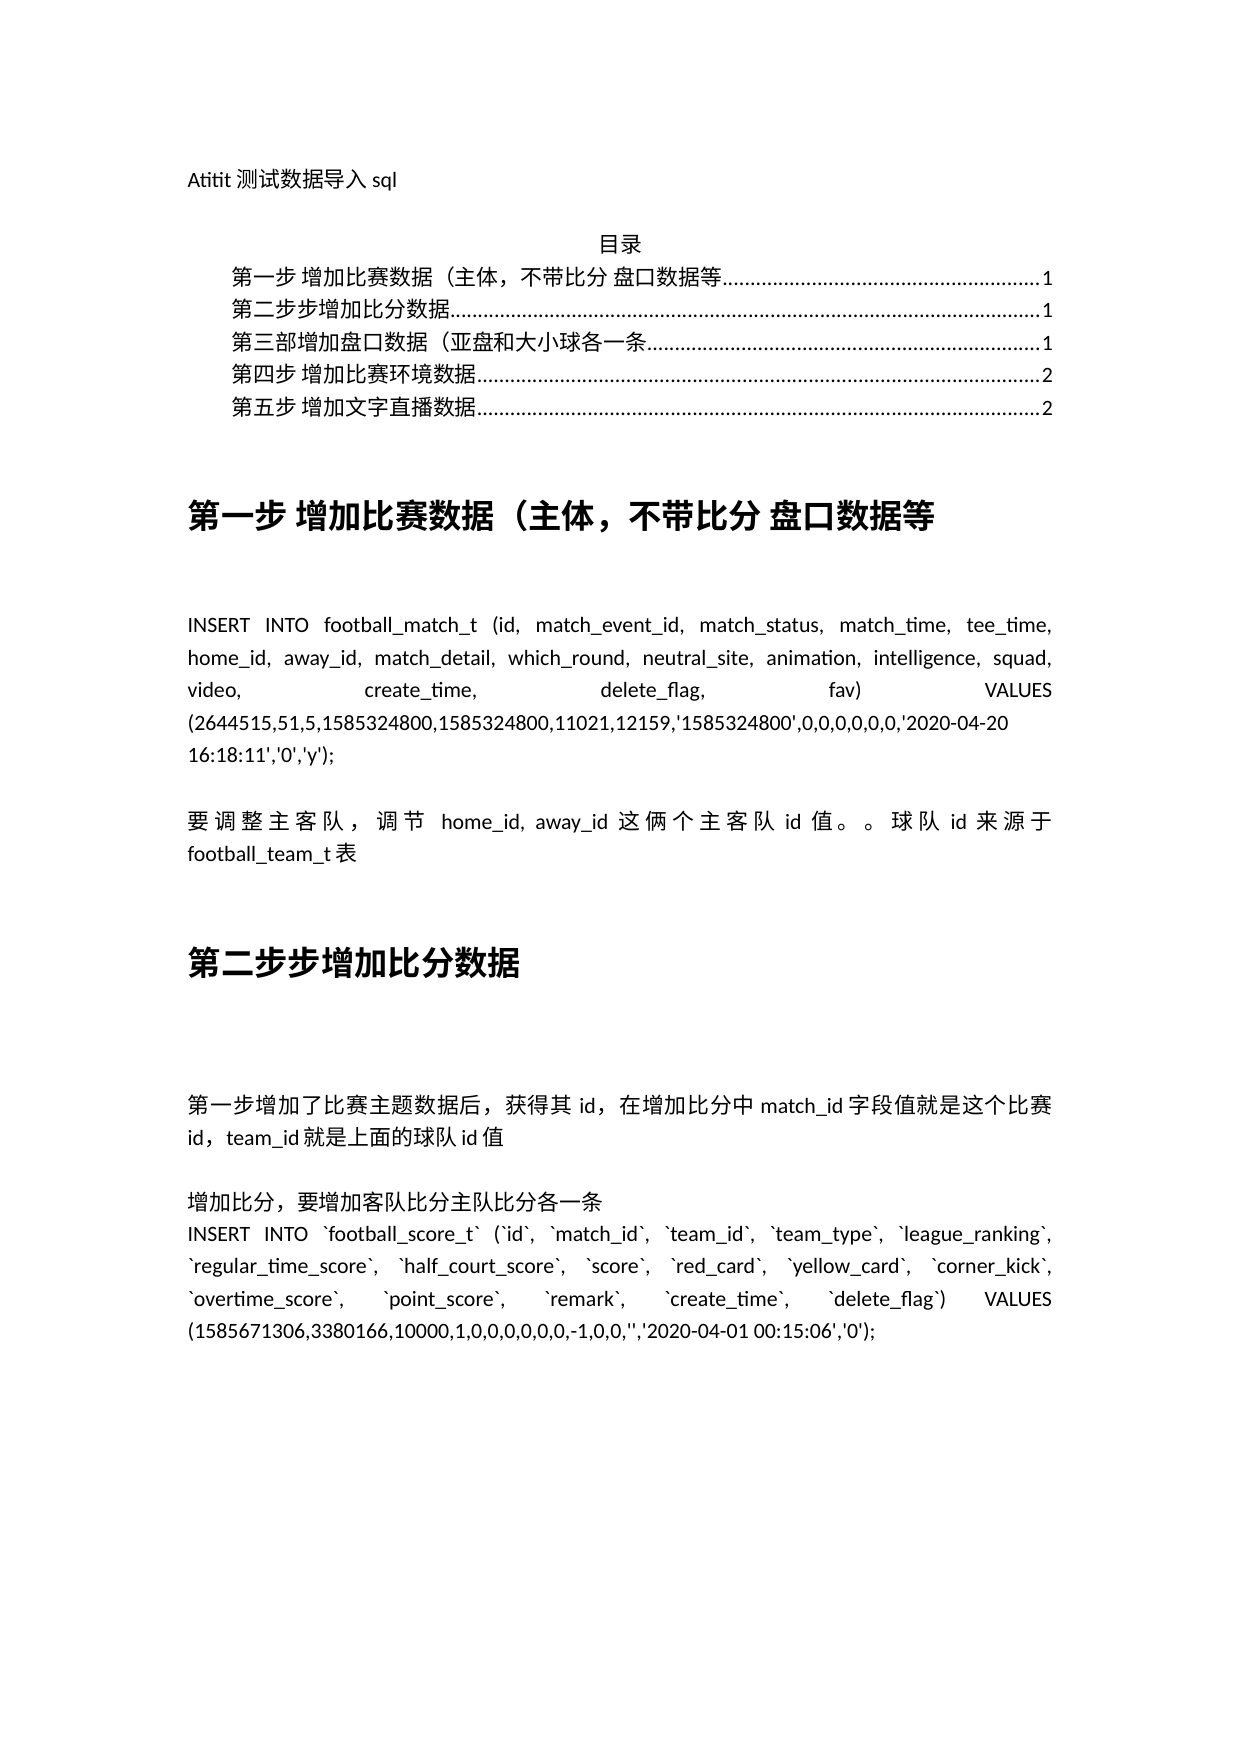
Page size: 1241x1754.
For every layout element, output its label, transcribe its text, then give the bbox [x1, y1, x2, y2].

subtitle 第二步步增加比分数据 [187, 928, 1053, 993]
text INSERT INTO `football_score_t` (`id`, `match_id`, `team_id`, `team_type`, `league_ranking`, `regular_time_score`, `half_court_score`, `score`, `red_card`, `yellow_card`, `corner_kick`, `overtime_score`, `point_score`, `remark`, `create_time`, `delete_flag`) VALUES (1585671306,3380166,10000,1,0,0,0,0,0,0,-1,0,0,'','2020-04-01 00:15:06','0'); [187, 1217, 1053, 1347]
text 要调整主客队，调节 home_id, away_id这俩个主客队id值。。球队id来源于football_team_t表 [187, 803, 1053, 868]
text 增加比分，要增加客队比分主队比分各一条 [187, 1185, 1053, 1217]
text INSERT INTO football_match_t (id, match_event_id, match_status, match_time, tee_time, home_id, away_id, match_detail, which_round, neutral_site, animation, intelligence, squad, video, create_time, delete_flag, fav) VALUES (2644515,51,5,1585324800,1585324800,11021,12159,'1585324800',0,0,0,0,0,0,'2020-04-20 16:18:11','0','y'); [187, 608, 1053, 771]
text Atitit 测试数据导入sql [187, 162, 1053, 194]
text 第一步增加了比赛主题数据后，获得其id，在增加比分中match_id字段值就是这个比赛id，team_id就是上面的球队id值 [187, 1087, 1053, 1152]
subtitle 第一步 增加比赛数据（主体，不带比分 盘口数据等 [187, 482, 1053, 547]
